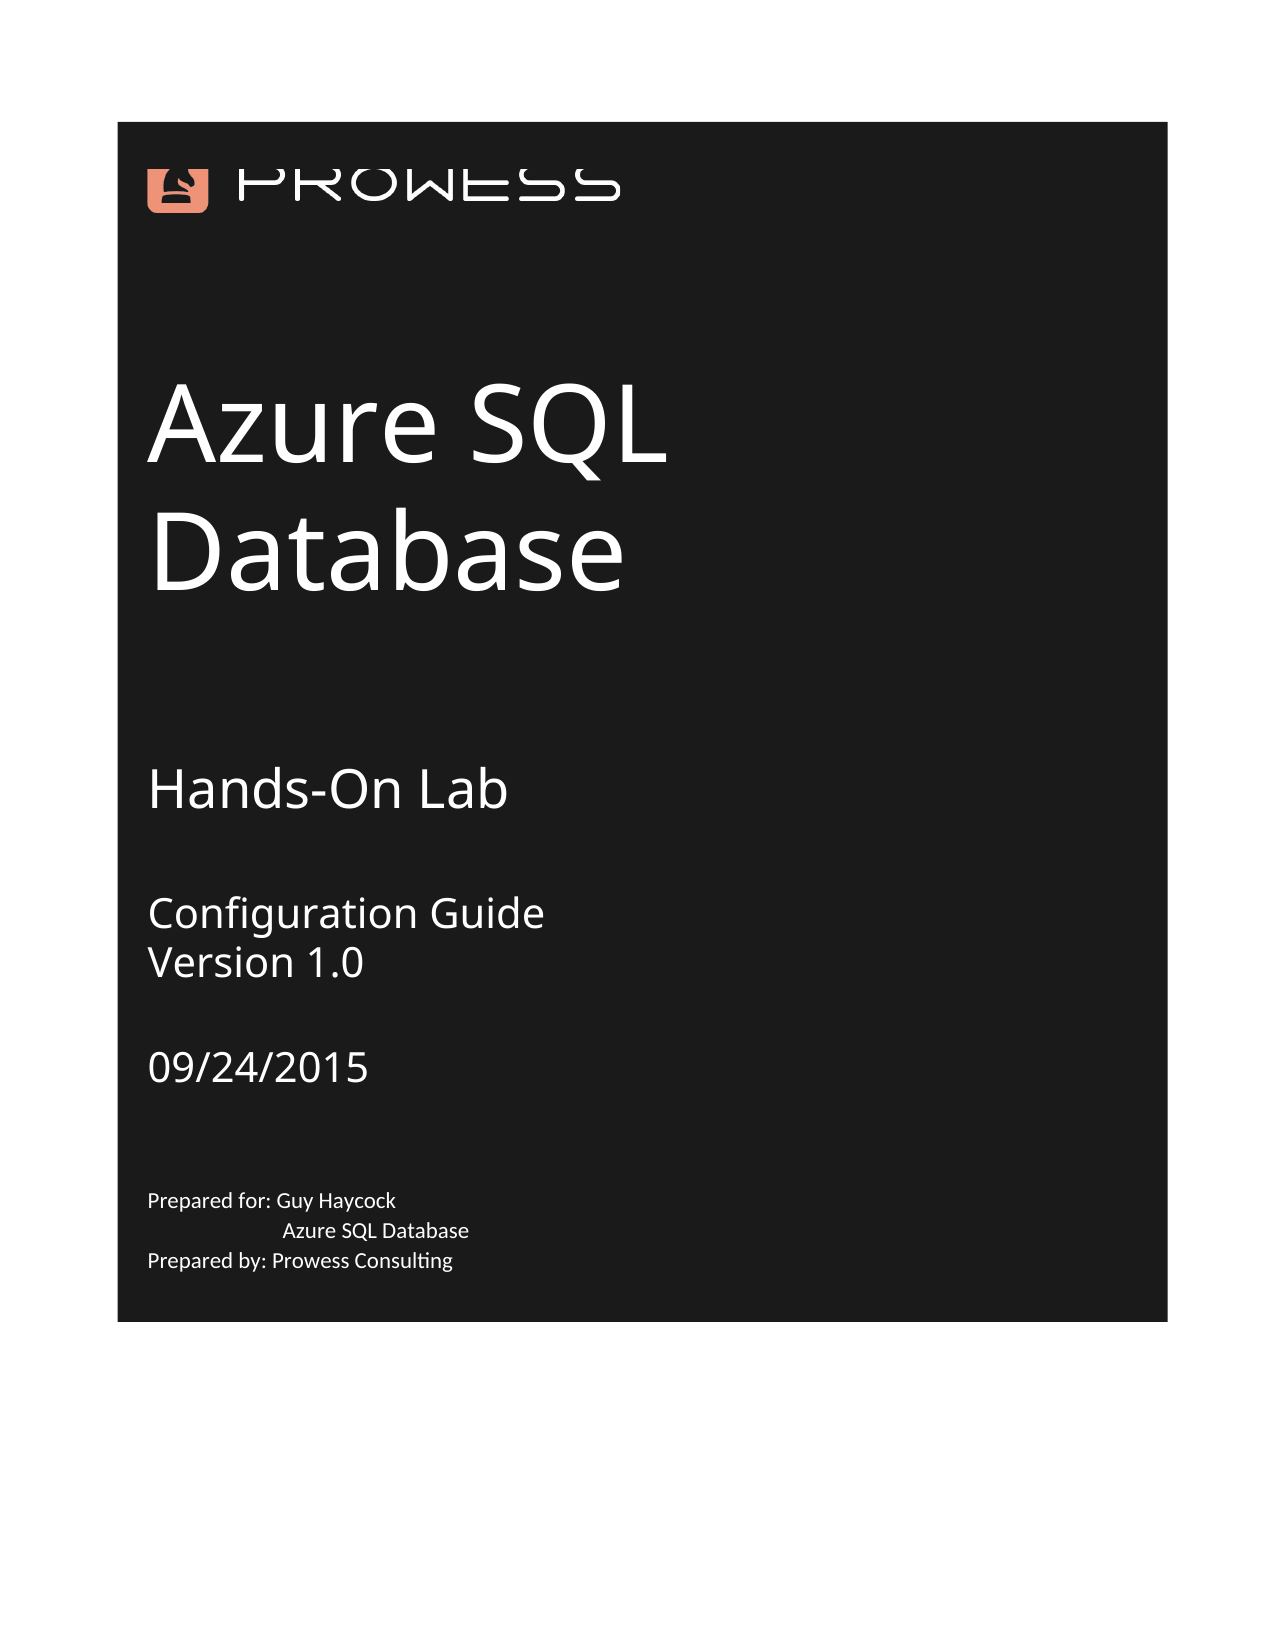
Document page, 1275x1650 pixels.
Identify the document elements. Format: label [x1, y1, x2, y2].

picture [147, 169, 621, 213]
